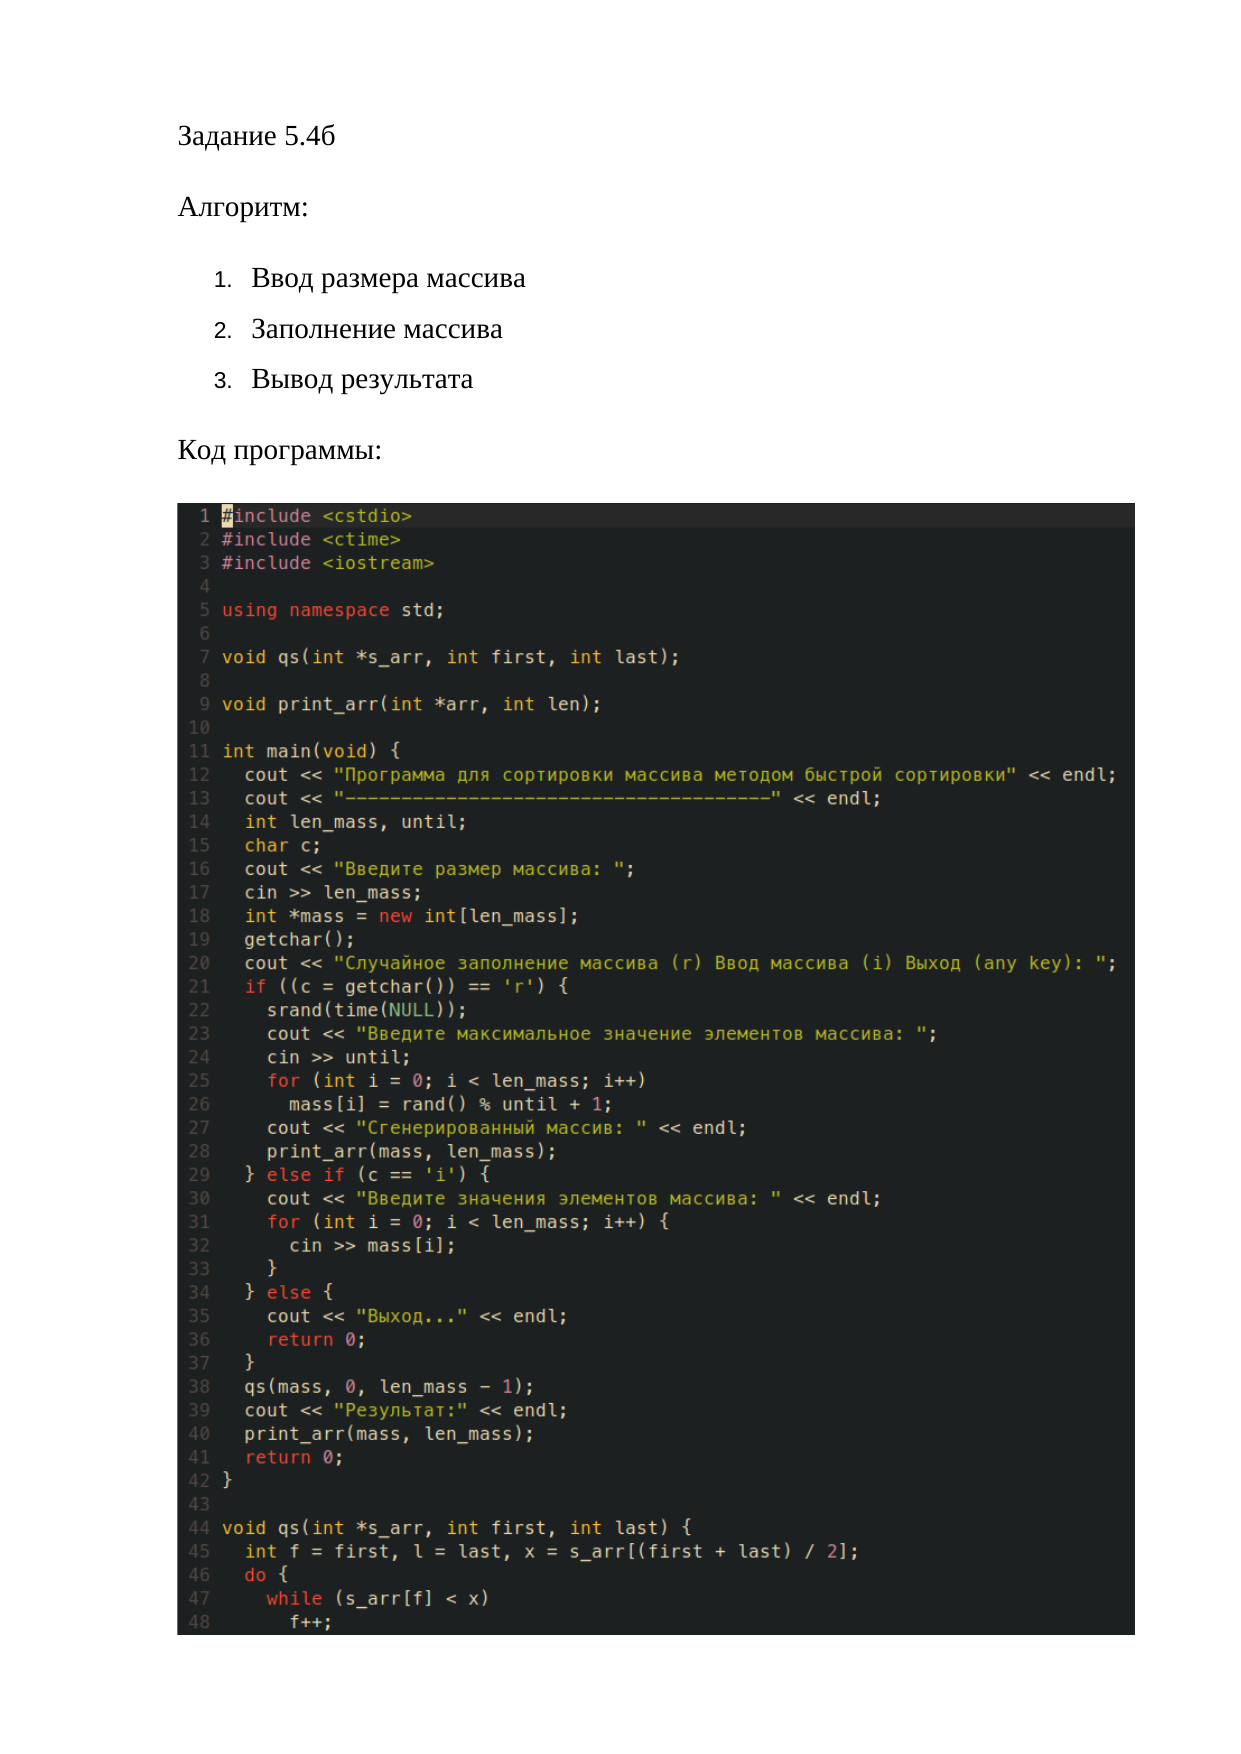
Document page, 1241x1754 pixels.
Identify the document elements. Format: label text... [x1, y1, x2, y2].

text Задание 5.4б [177, 118, 1152, 152]
picture [177, 503, 1135, 1635]
list Заполнение массива [213, 311, 1152, 344]
text Алгоритм: [177, 189, 1152, 223]
text Код программы: [177, 432, 1152, 466]
list Ввод размера массива [213, 260, 1152, 294]
list Вывод результата [213, 361, 1152, 394]
